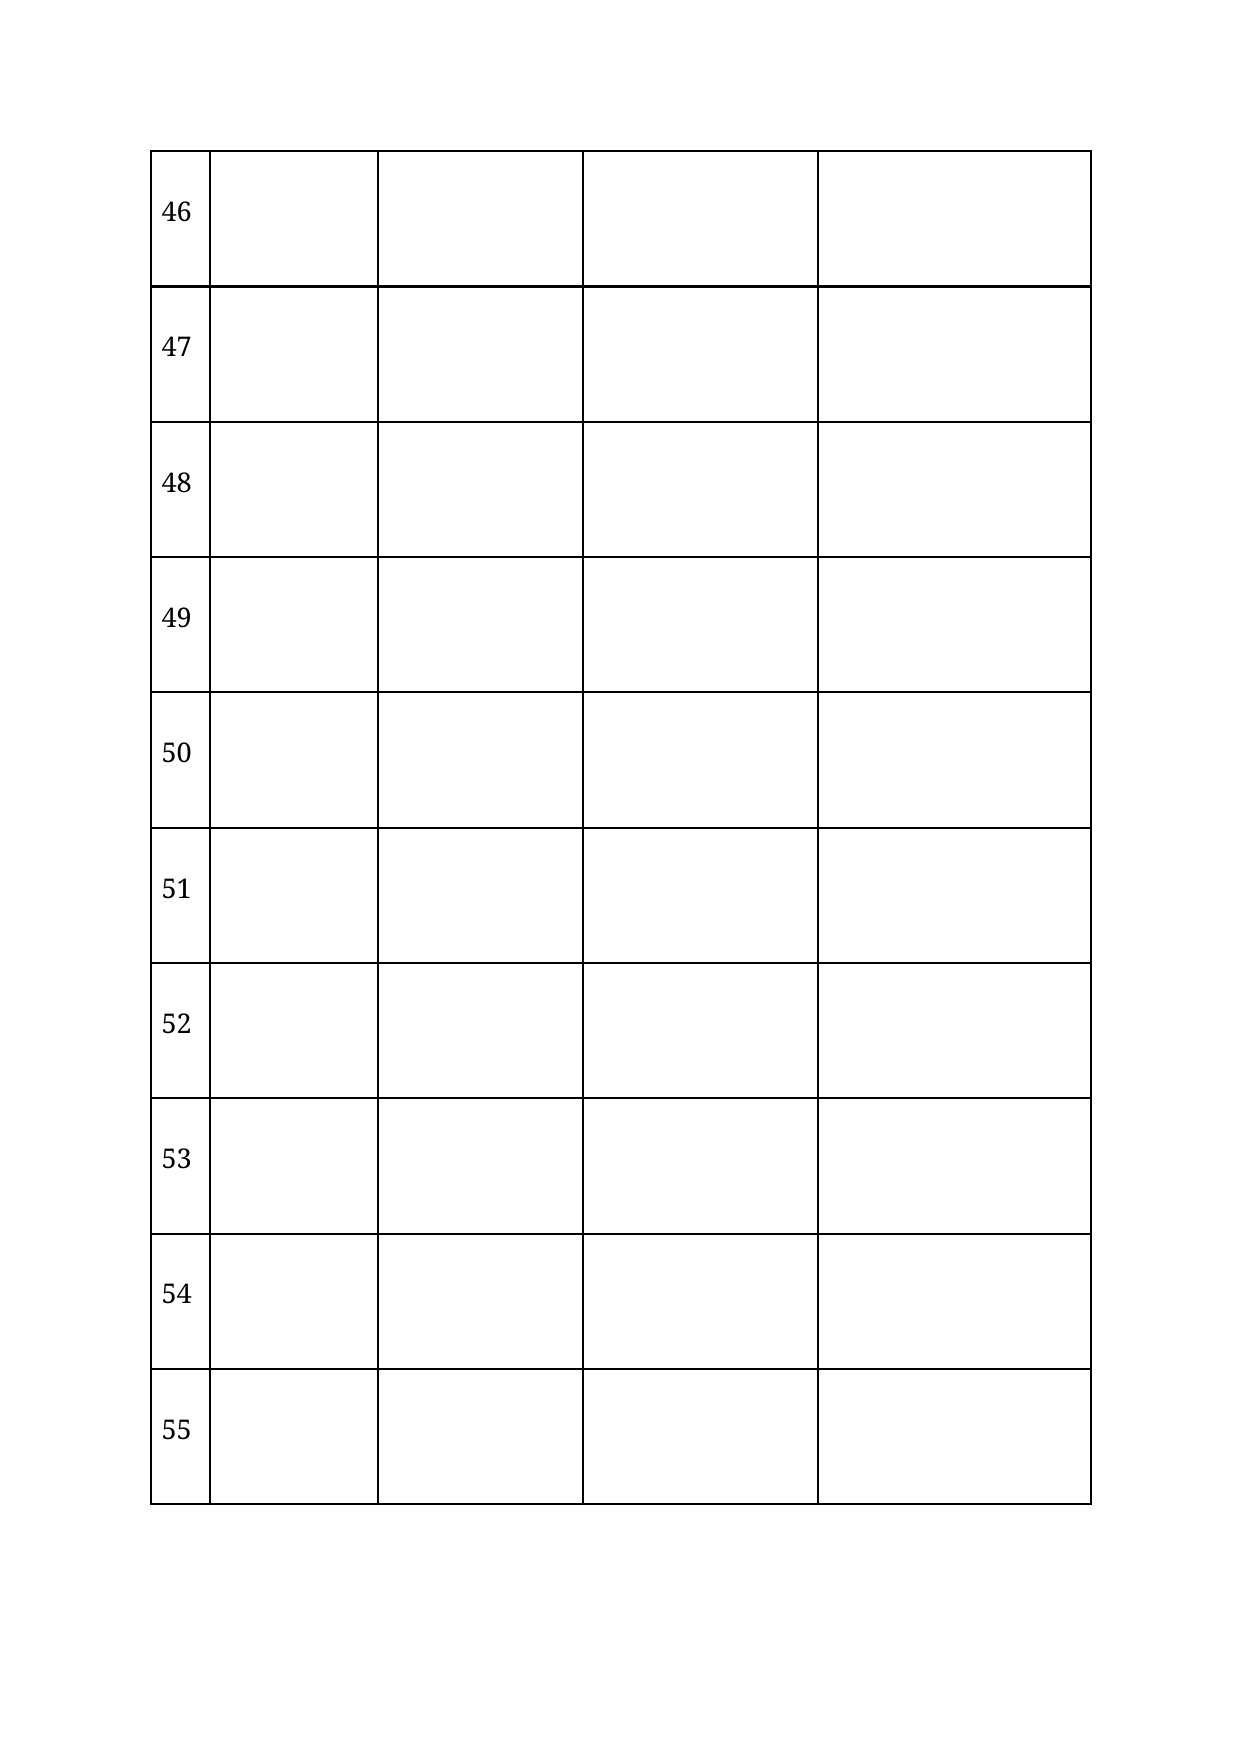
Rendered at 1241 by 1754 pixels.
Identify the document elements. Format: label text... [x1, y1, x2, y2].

table_cell [819, 964, 1090, 1097]
table_cell [819, 1235, 1090, 1368]
table_cell [584, 1370, 817, 1503]
table_cell 50 [152, 693, 209, 827]
table_cell [211, 964, 377, 1097]
table_cell [211, 693, 377, 827]
table_cell [584, 693, 817, 827]
table_cell [584, 829, 817, 962]
table_cell [584, 423, 817, 556]
table_cell [819, 693, 1090, 827]
table_cell [379, 288, 582, 421]
table_cell [819, 288, 1090, 421]
table_cell [379, 693, 582, 827]
table_cell [819, 423, 1090, 556]
table_cell [819, 152, 1090, 285]
table_cell [379, 558, 582, 691]
table_cell [379, 1235, 582, 1368]
table_cell 46 [152, 152, 209, 285]
table_cell [584, 288, 817, 421]
table_cell [584, 152, 817, 285]
table_cell 54 [152, 1235, 209, 1368]
table_cell 51 [152, 829, 209, 962]
table_cell [584, 1235, 817, 1368]
table_cell [379, 1099, 582, 1232]
table_cell [211, 558, 377, 691]
table_cell [584, 964, 817, 1097]
table_cell [211, 152, 377, 285]
table_cell [819, 558, 1090, 691]
table_cell [211, 1370, 377, 1503]
table_cell [211, 1099, 377, 1232]
table_cell [584, 1099, 817, 1232]
table_cell [211, 288, 377, 421]
table_cell 52 [152, 964, 209, 1097]
table_cell 55 [152, 1370, 209, 1503]
table_cell [584, 558, 817, 691]
table_cell [379, 964, 582, 1097]
table_cell [819, 1370, 1090, 1503]
table_cell 47 [152, 288, 209, 421]
table_cell [211, 1235, 377, 1368]
table_cell [211, 423, 377, 556]
table_cell [379, 423, 582, 556]
table_cell [211, 829, 377, 962]
table_cell 53 [152, 1099, 209, 1232]
table_cell 49 [152, 558, 209, 691]
table_cell 48 [152, 423, 209, 556]
table_cell [819, 1099, 1090, 1232]
table_cell [819, 829, 1090, 962]
table_cell [379, 152, 582, 285]
table_cell [379, 1370, 582, 1503]
table_cell [379, 829, 582, 962]
